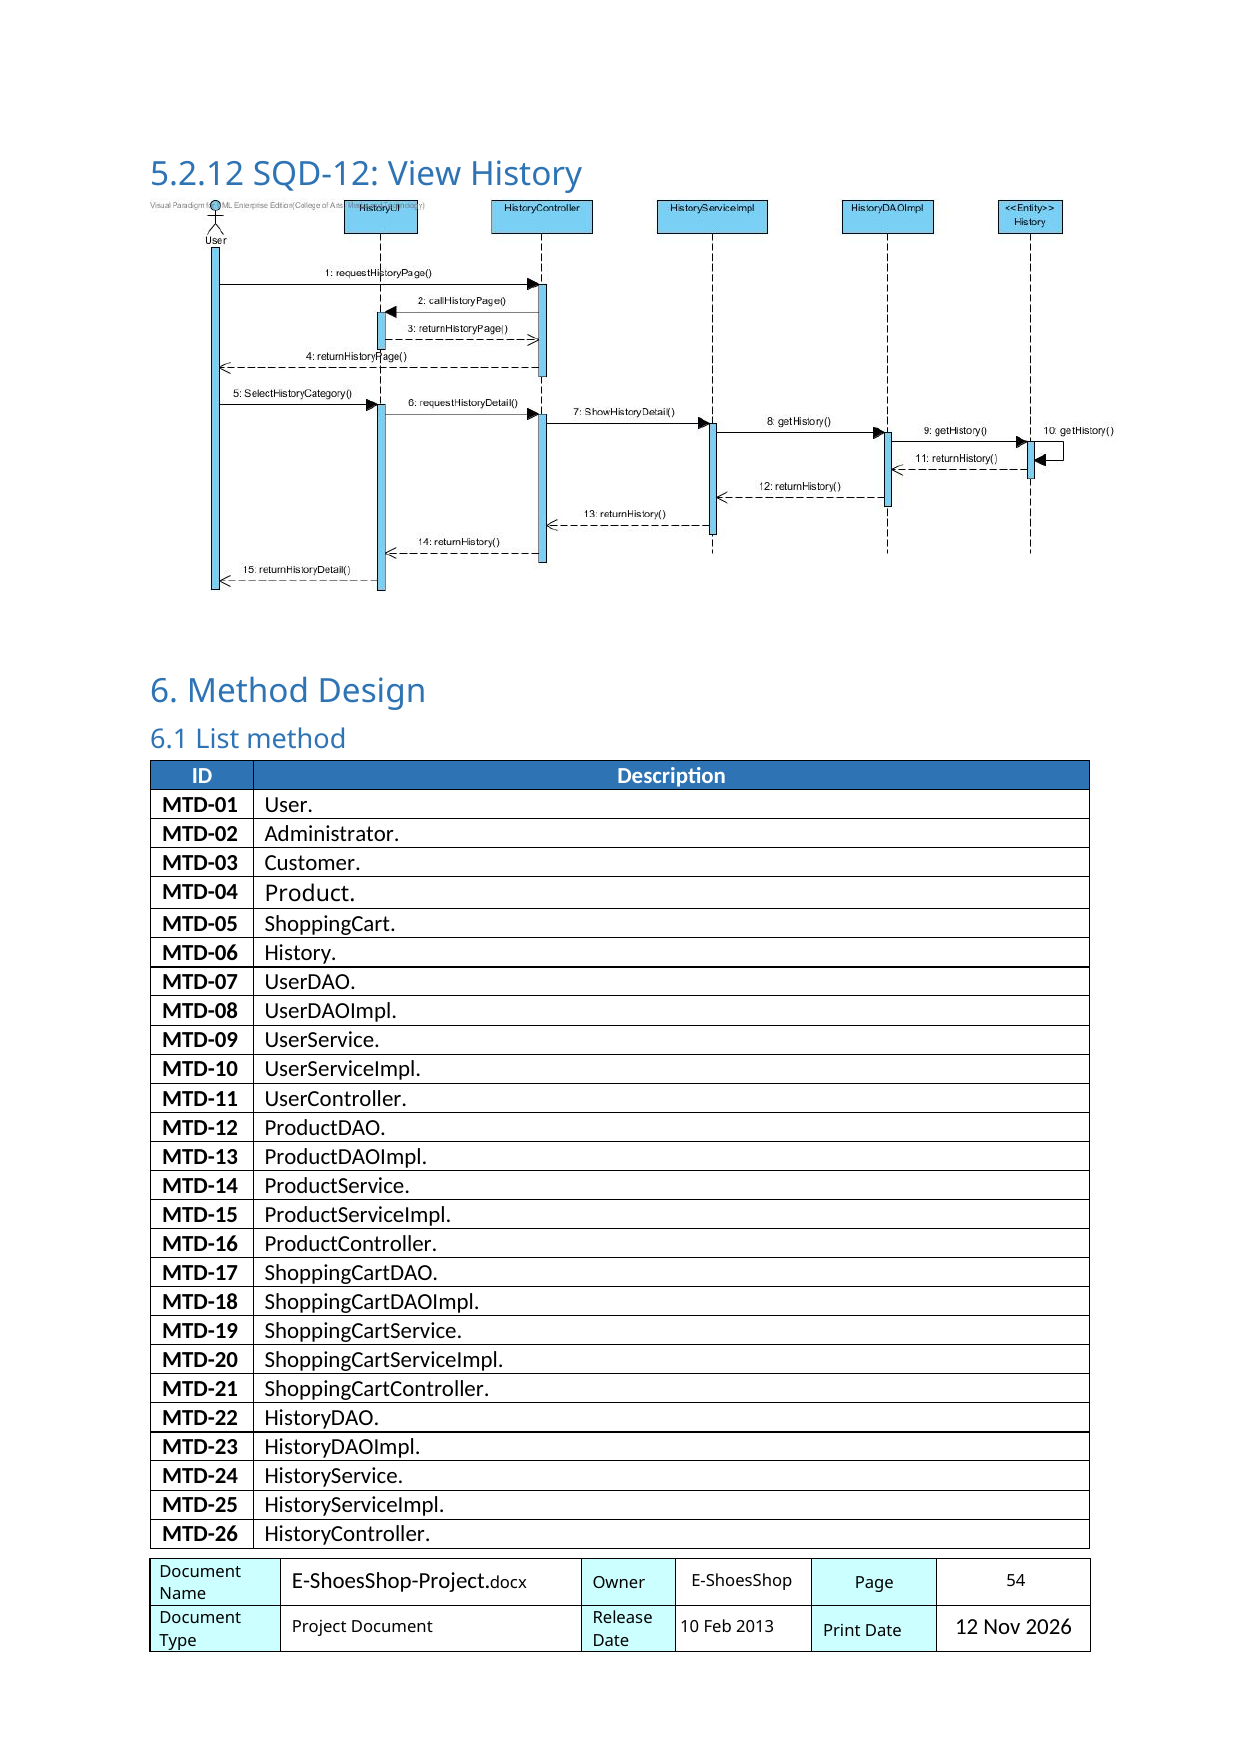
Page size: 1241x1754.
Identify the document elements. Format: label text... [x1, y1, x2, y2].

table_header ID [151, 761, 253, 789]
table_cell MTD-13 [151, 1142, 253, 1170]
table_cell UserController. [254, 1084, 1089, 1112]
table_cell MTD-12 [151, 1113, 253, 1141]
table_cell ShoppingCart. [254, 909, 1089, 937]
table_cell History. [254, 938, 1089, 966]
table_cell ShoppingCartService. [254, 1316, 1089, 1344]
table_cell Product. [254, 877, 1089, 908]
table_header Description [254, 761, 1089, 789]
table_cell HistoryService. [254, 1461, 1089, 1489]
table_cell ProductServiceImpl. [254, 1200, 1089, 1228]
subtitle 6.1 List method [150, 720, 1090, 757]
table_cell MTD-26 [151, 1520, 253, 1548]
subtitle 6. Method Design [150, 667, 1090, 712]
picture [150, 198, 1125, 593]
table_cell MTD-17 [151, 1258, 253, 1286]
table_cell MTD-14 [151, 1171, 253, 1199]
table_cell Customer. [254, 848, 1089, 876]
table_cell Administrator. [254, 819, 1089, 847]
table_cell UserDAOImpl. [254, 996, 1089, 1024]
table_cell MTD-24 [151, 1461, 253, 1489]
table_cell HistoryDAO. [254, 1403, 1089, 1431]
table_cell MTD-03 [151, 848, 253, 876]
table_cell ShoppingCartDAOImpl. [254, 1287, 1089, 1315]
table_cell MTD-23 [151, 1433, 253, 1460]
table_cell MTD-07 [151, 968, 253, 995]
table_cell UserServiceImpl. [254, 1055, 1089, 1083]
table_cell MTD-10 [151, 1055, 253, 1083]
table_cell ProductDAOImpl. [254, 1142, 1089, 1170]
table_cell MTD-21 [151, 1374, 253, 1402]
subtitle 5.2.12 SQD-12: View History [150, 150, 1090, 195]
table_cell MTD-15 [151, 1200, 253, 1228]
table_cell MTD-08 [151, 996, 253, 1024]
table_cell MTD-09 [151, 1026, 253, 1053]
table_cell MTD-18 [151, 1287, 253, 1315]
table_cell ProductDAO. [254, 1113, 1089, 1141]
table_cell MTD-04 [151, 877, 253, 908]
table_cell User. [254, 790, 1089, 818]
table_cell MTD-11 [151, 1084, 253, 1112]
table_cell ProductController. [254, 1229, 1089, 1257]
table_cell HistoryDAOImpl. [254, 1433, 1089, 1460]
table_cell MTD-20 [151, 1345, 253, 1373]
table_cell HistoryController. [254, 1520, 1089, 1548]
table_cell MTD-19 [151, 1316, 253, 1344]
table_cell HistoryServiceImpl. [254, 1491, 1089, 1518]
table_cell ShoppingCartController. [254, 1374, 1089, 1402]
table_cell MTD-25 [151, 1491, 253, 1518]
table_cell MTD-22 [151, 1403, 253, 1431]
table_cell MTD-01 [151, 790, 253, 818]
table_cell MTD-05 [151, 909, 253, 937]
table_cell ProductService. [254, 1171, 1089, 1199]
table_cell MTD-02 [151, 819, 253, 847]
table_cell MTD-06 [151, 938, 253, 966]
table_cell UserDAO. [254, 968, 1089, 995]
table_cell MTD-16 [151, 1229, 253, 1257]
table_cell UserService. [254, 1026, 1089, 1053]
table_cell ShoppingCartDAO. [254, 1258, 1089, 1286]
table_cell ShoppingCartServiceImpl. [254, 1345, 1089, 1373]
